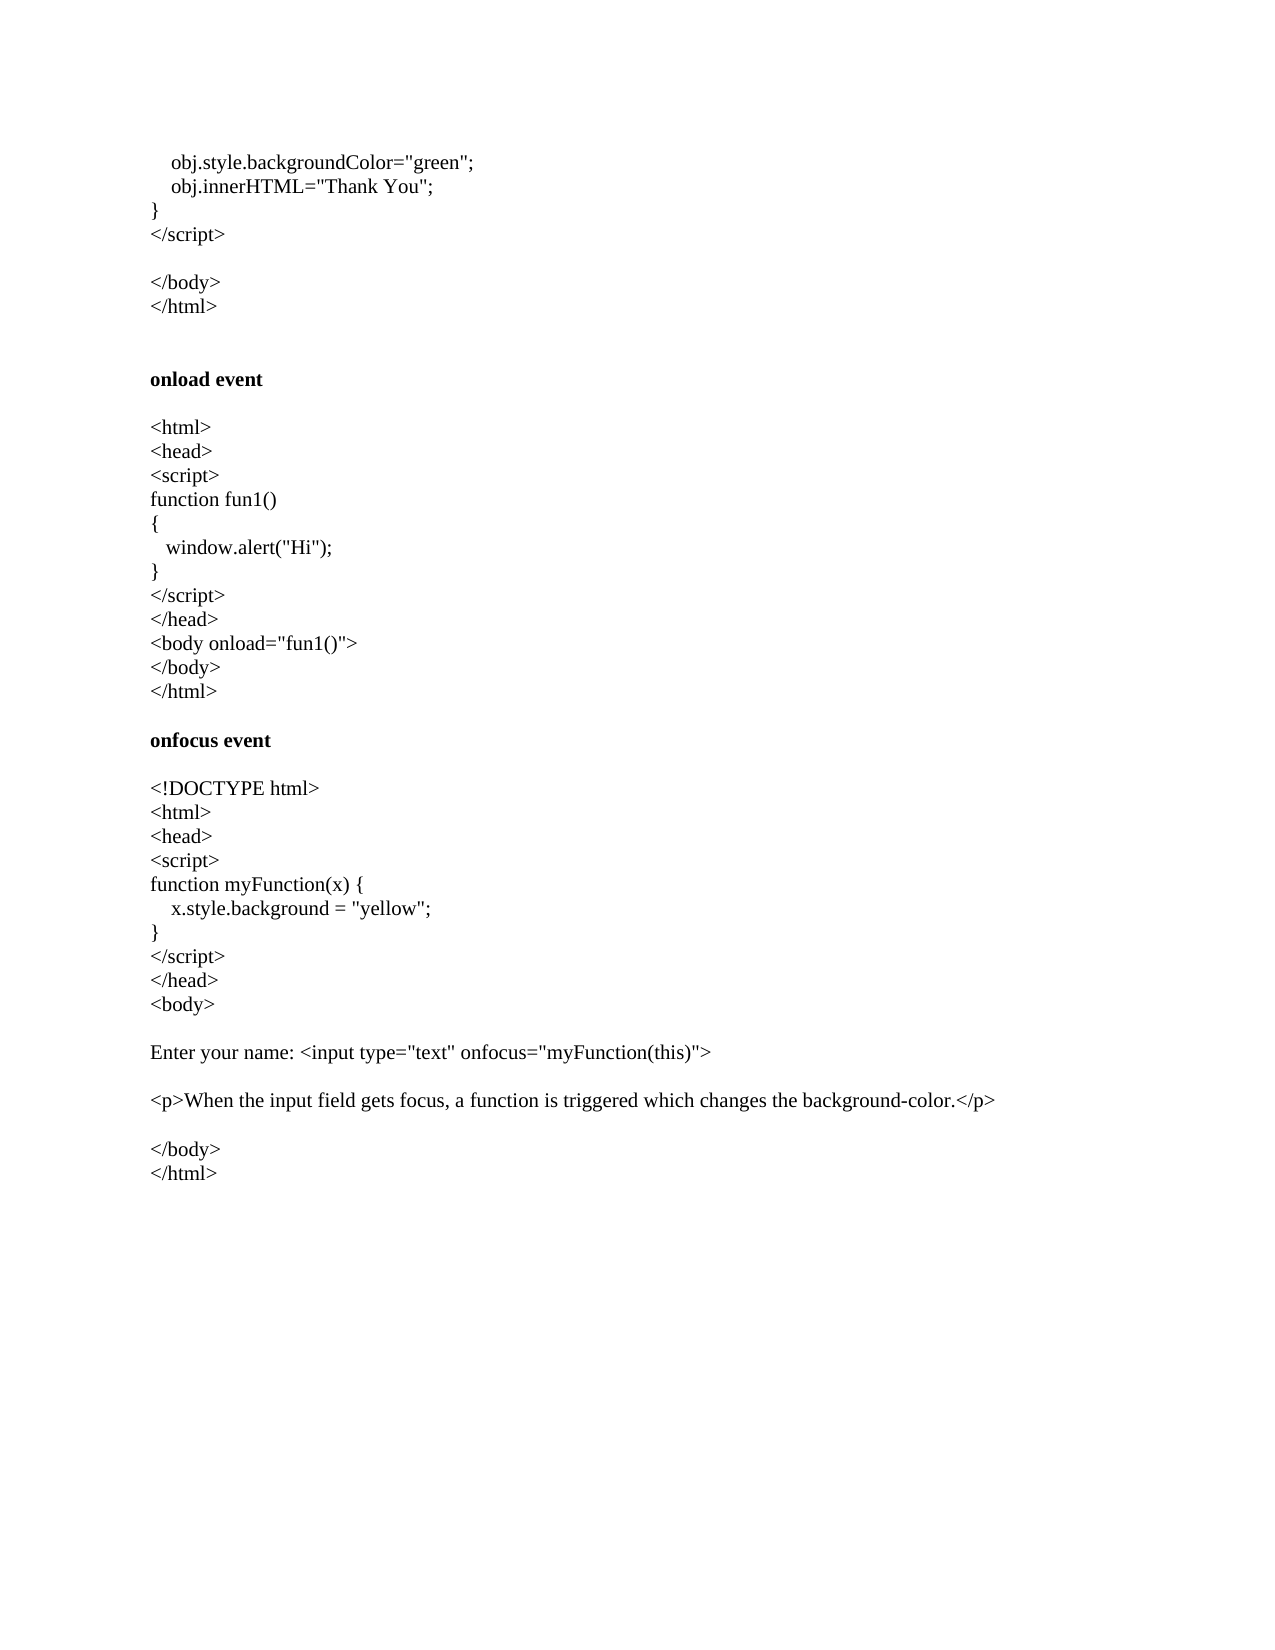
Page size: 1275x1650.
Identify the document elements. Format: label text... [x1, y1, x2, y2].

text obj.style.backgroundColor="green"; [150, 150, 1125, 174]
text <html> [150, 800, 1125, 824]
text </html> [150, 294, 1125, 318]
text <p>When the input field gets focus, a function is triggered which changes the background-color.</p> [150, 1088, 1125, 1112]
text </head> [150, 968, 1125, 992]
text function myFunction(x) { [150, 872, 1125, 896]
text } [150, 559, 1125, 583]
text obj.innerHTML="Thank You"; [150, 174, 1125, 198]
text } [150, 920, 1125, 944]
text <head> [150, 824, 1125, 848]
text <body onload="fun1()"> [150, 631, 1125, 655]
text <!DOCTYPE html> [150, 776, 1125, 800]
text </body> [150, 1137, 1125, 1161]
text </html> [150, 1161, 1125, 1185]
text </head> [150, 607, 1125, 631]
text <script> [150, 463, 1125, 487]
text </html> [150, 679, 1125, 703]
text <head> [150, 439, 1125, 463]
text } [150, 198, 1125, 222]
text onload event [150, 367, 1125, 391]
text onfocus event [150, 727, 1125, 752]
text { [150, 511, 1125, 535]
text window.alert("Hi"); [150, 535, 1125, 559]
text <script> [150, 848, 1125, 872]
text </body> [150, 655, 1125, 679]
text </body> [150, 270, 1125, 294]
text <body> [150, 992, 1125, 1016]
text </script> [150, 222, 1125, 246]
text function fun1() [150, 487, 1125, 511]
text </script> [150, 583, 1125, 607]
text Enter your name: <input type="text" onfocus="myFunction(this)"> [150, 1040, 1125, 1064]
text </script> [150, 944, 1125, 968]
text <html> [150, 415, 1125, 439]
text x.style.background = "yellow"; [150, 896, 1125, 920]
